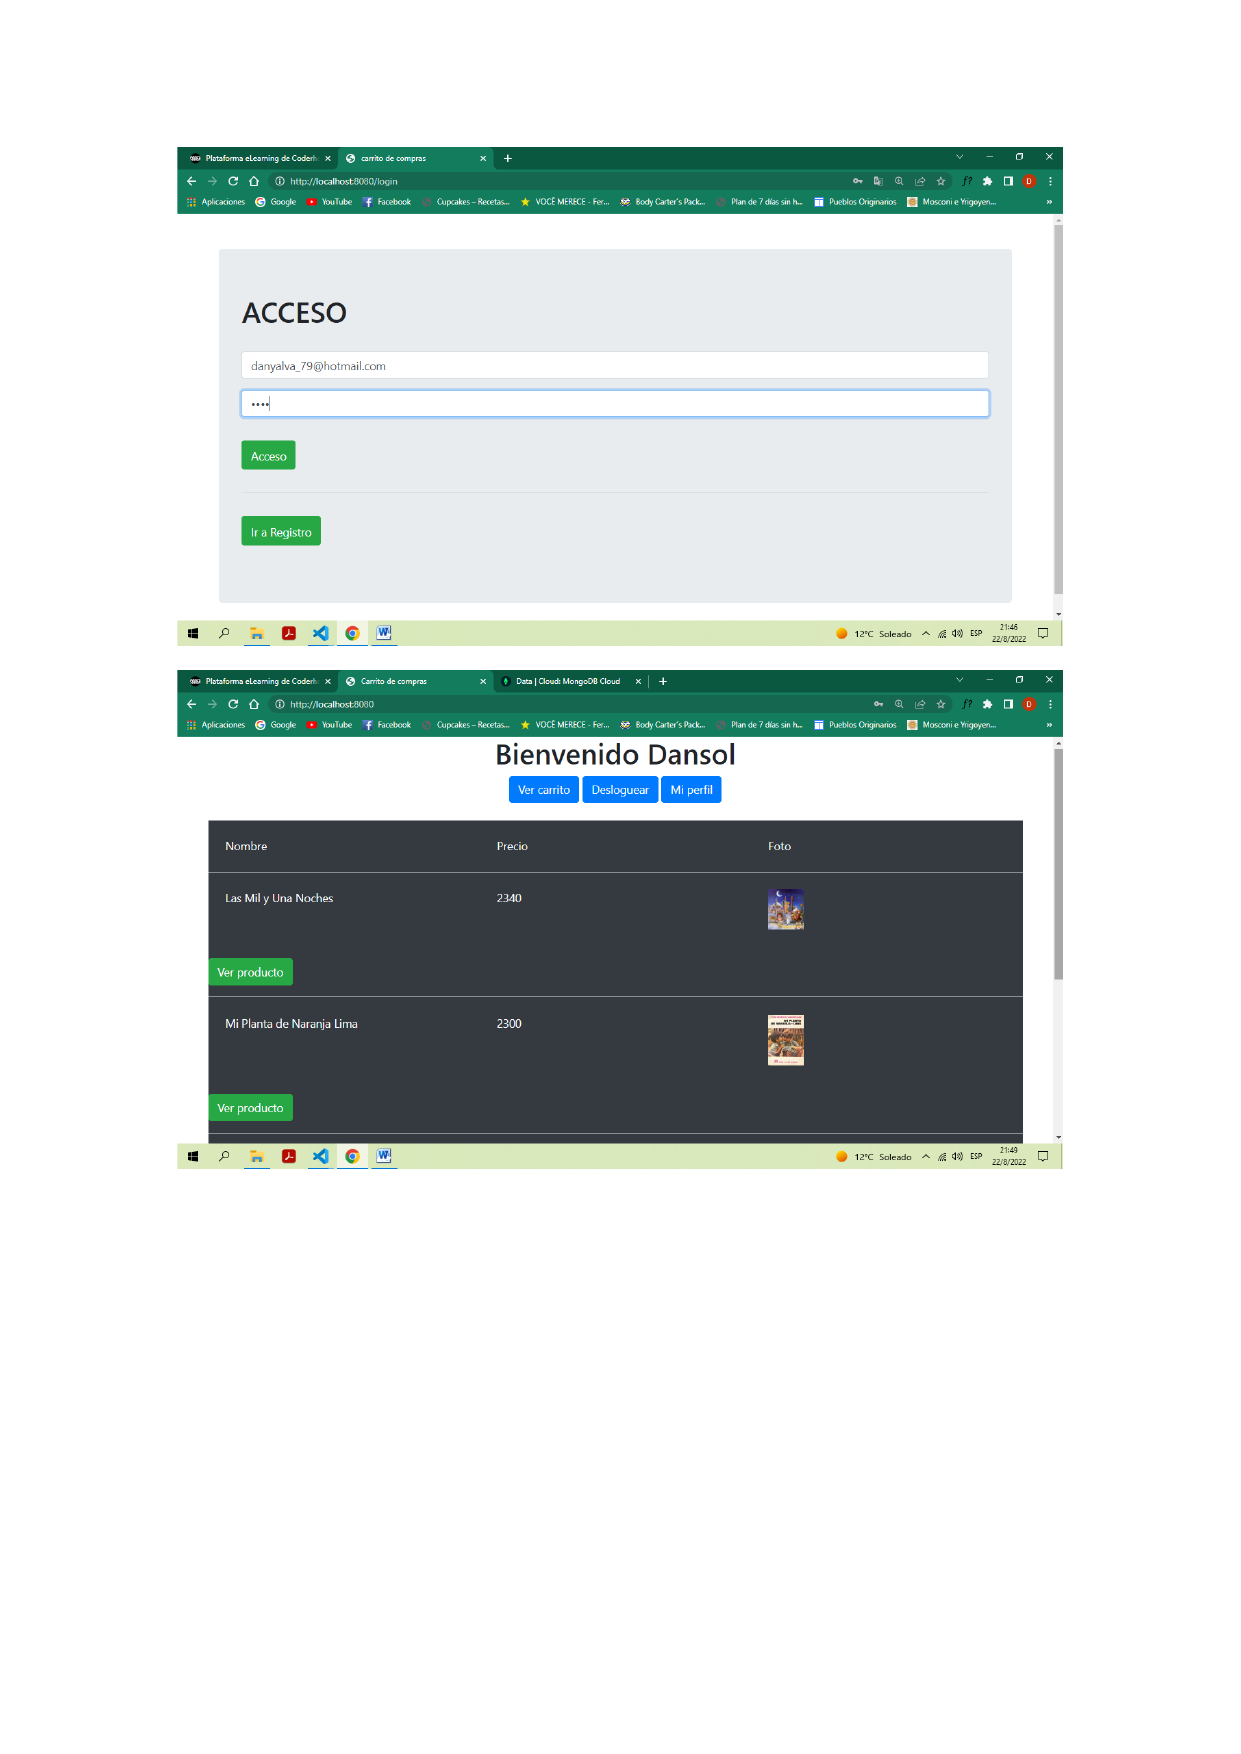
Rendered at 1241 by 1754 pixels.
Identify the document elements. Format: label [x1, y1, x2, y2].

picture [177, 147, 1063, 646]
picture [177, 670, 1063, 1169]
